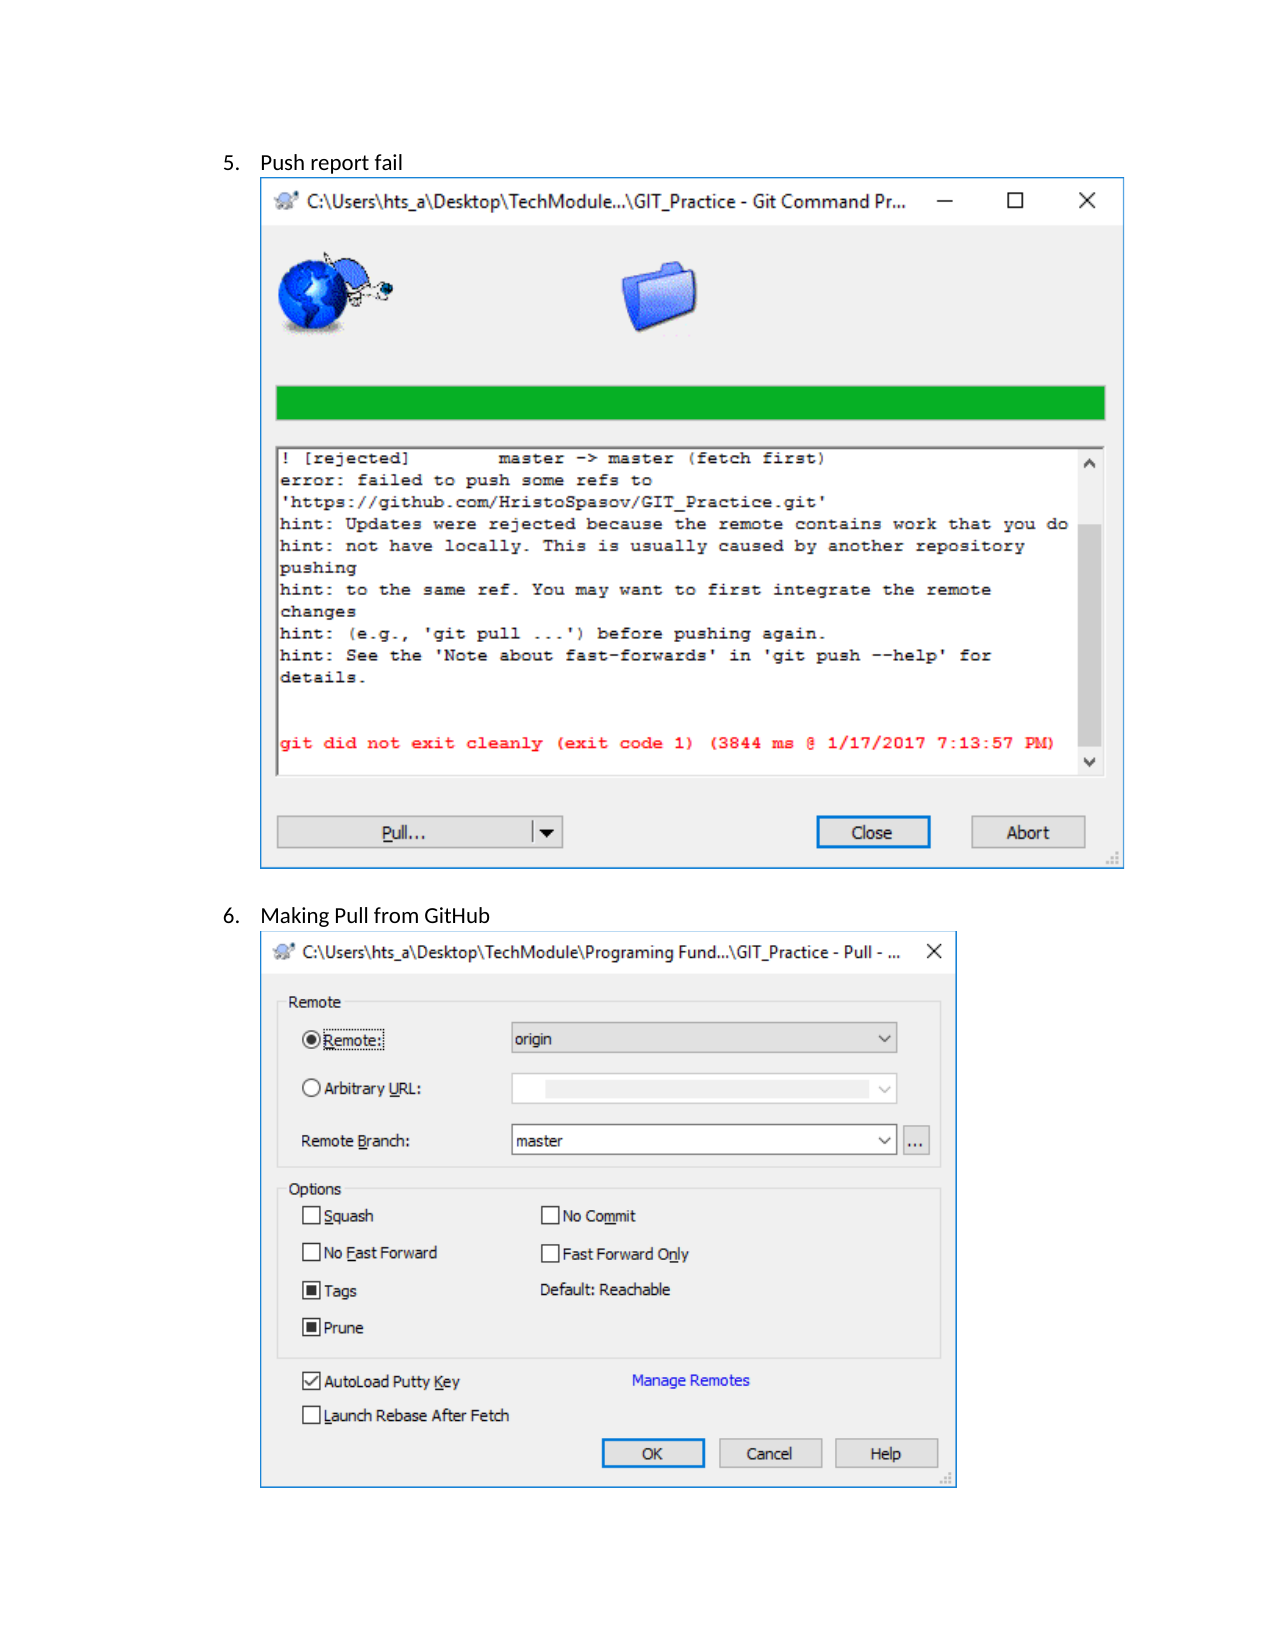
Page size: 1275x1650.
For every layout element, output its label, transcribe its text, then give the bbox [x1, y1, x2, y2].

picture [260, 931, 957, 1488]
list Push report fail [223, 148, 1127, 176]
picture [260, 177, 1125, 869]
list Making Pull from GitHub [223, 901, 1127, 929]
